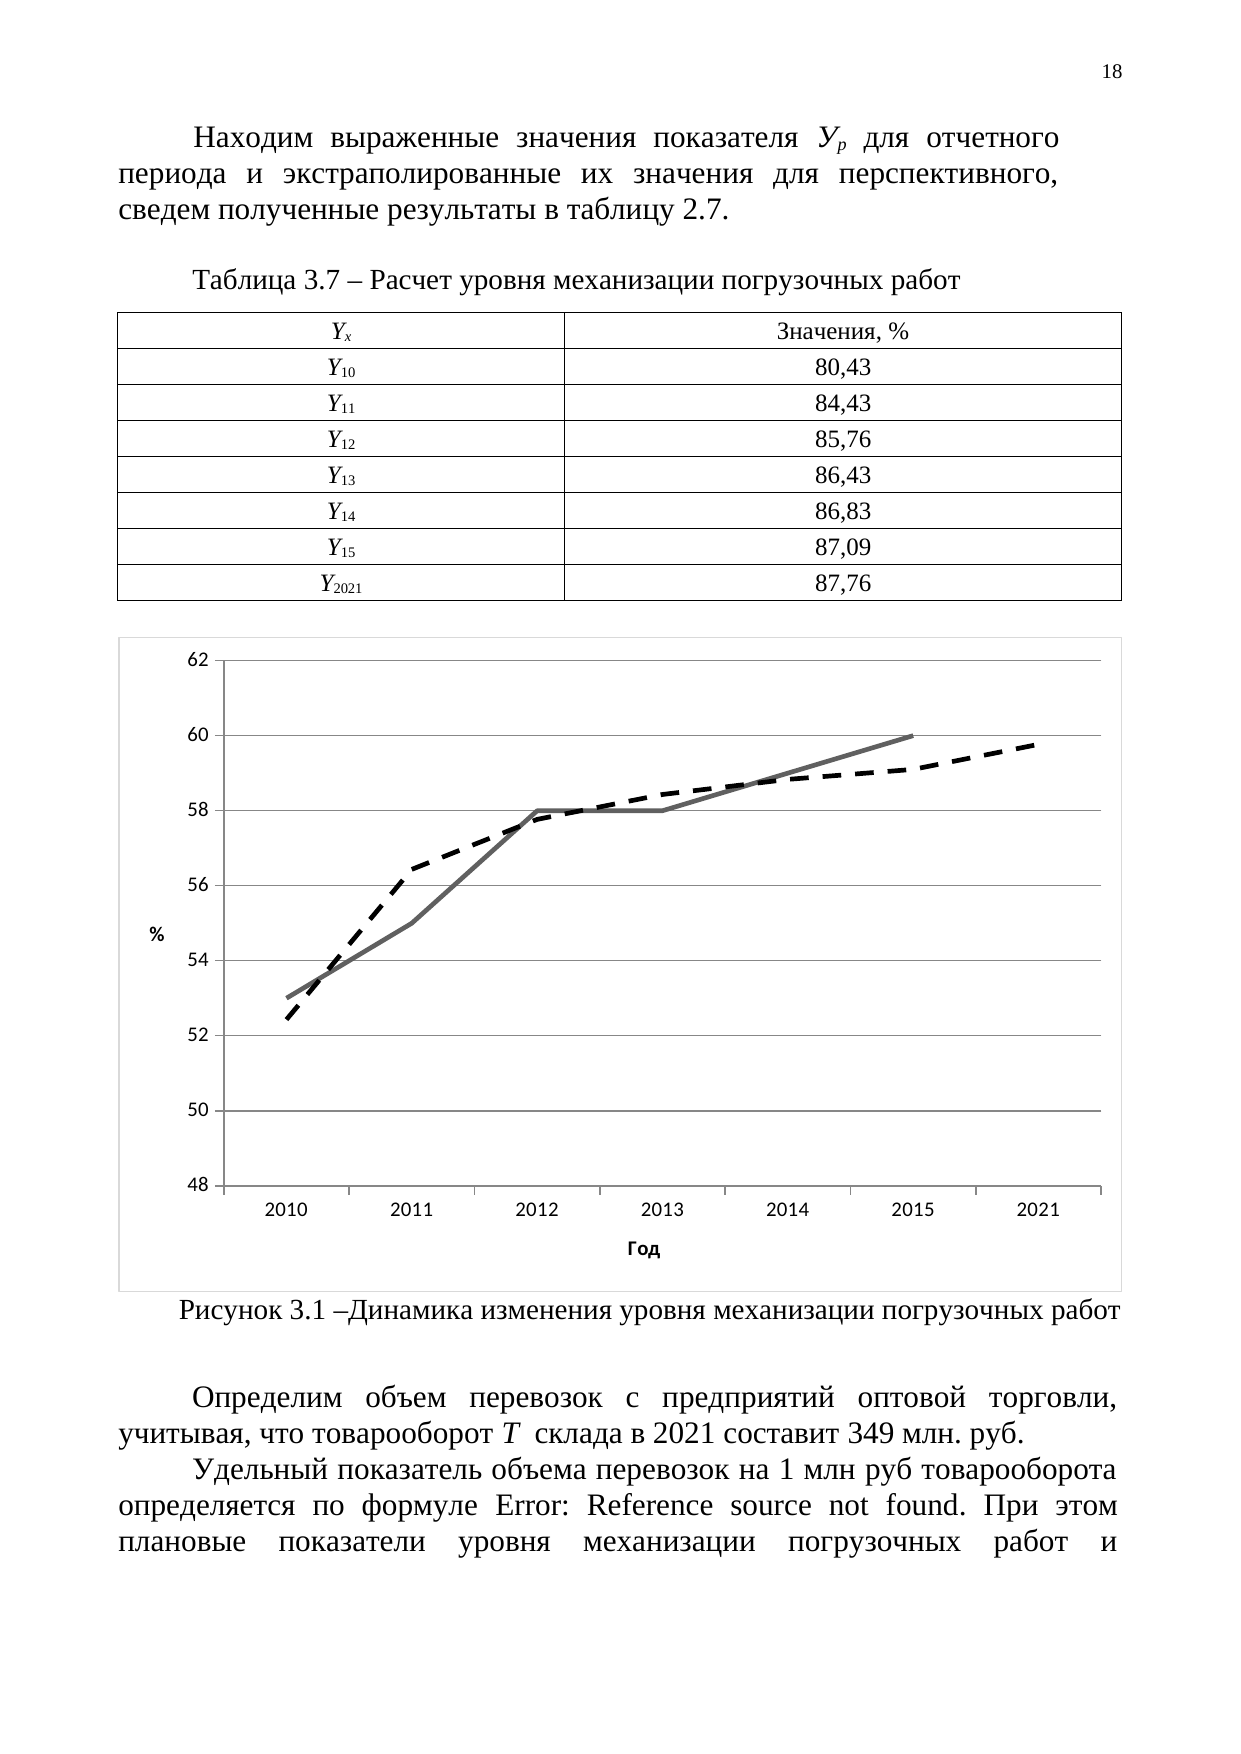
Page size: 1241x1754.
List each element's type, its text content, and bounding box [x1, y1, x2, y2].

text –Динамика изменения уровня механизации погрузочных работ [177, 1292, 1122, 1326]
table_header Yx [118, 313, 564, 348]
table_cell 85,76 [565, 421, 1121, 456]
table_cell Y12 [118, 421, 564, 456]
table_cell Y15 [118, 529, 564, 564]
table_cell Y11 [118, 385, 564, 420]
table_cell 86,43 [565, 457, 1121, 492]
table_cell Y10 [118, 349, 564, 384]
table_cell 80,43 [565, 349, 1121, 384]
table_cell Y2021 [118, 565, 564, 600]
text Находим выраженные значения показателя Ур для отчетного периода и экстраполированные их значения для перспективного, сведем полученные результаты в таблицу 2.7. [118, 118, 1059, 226]
table_cell 87,76 [565, 565, 1121, 600]
table_cell Y14 [118, 493, 564, 528]
table_cell 87,09 [565, 529, 1121, 564]
table_header Значения, % [565, 313, 1121, 348]
table_cell 84,43 [565, 385, 1121, 420]
table_cell 86,83 [565, 493, 1121, 528]
text Определим объем перевозок с предприятий оптовой торговли, учитывая, что товарооборот Т склада в 2021 составит 349 млн. руб. [118, 1379, 1118, 1451]
table_cell Y13 [118, 457, 564, 492]
text – Расчет уровня механизации погрузочных работ [118, 262, 1122, 295]
